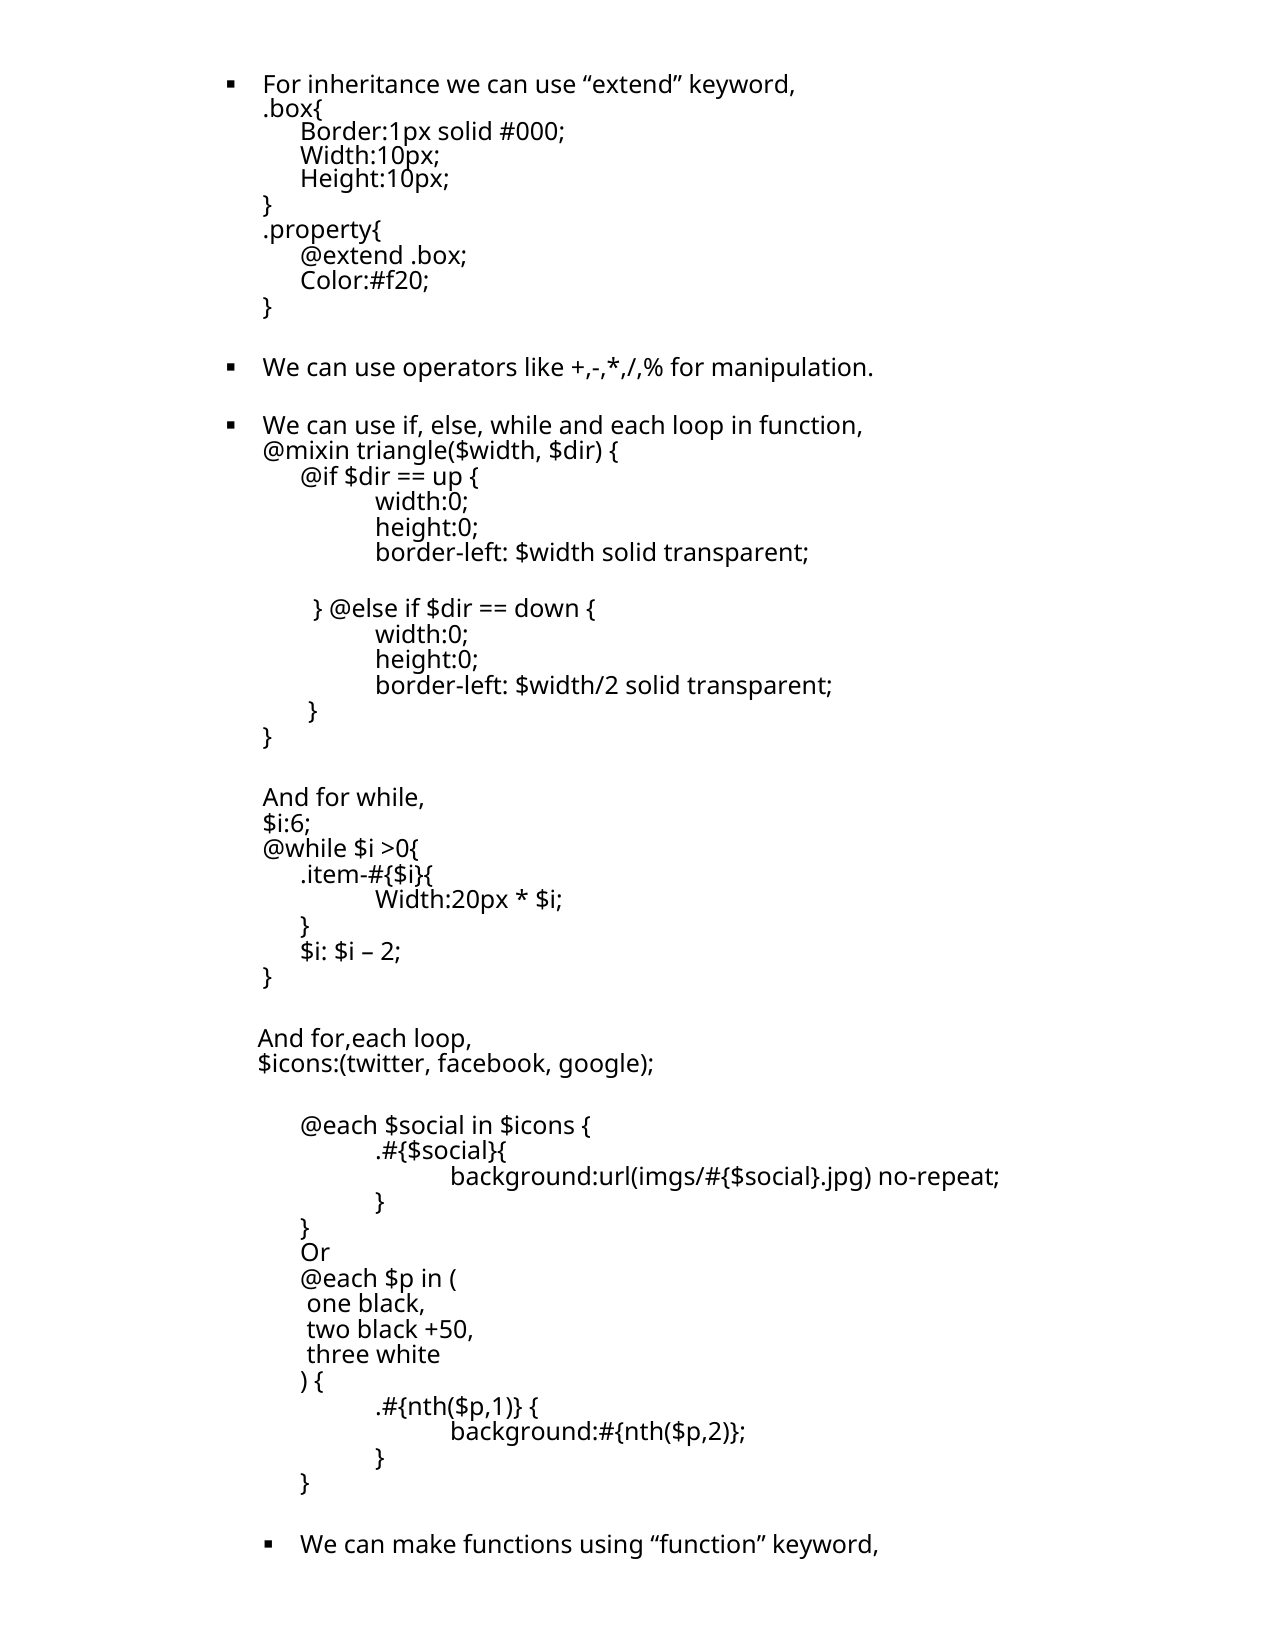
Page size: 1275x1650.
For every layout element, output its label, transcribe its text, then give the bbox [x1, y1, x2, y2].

list For inheritance we can use “extend” keyword, [225, 75, 1200, 98]
text .#{$social}{ [300, 1141, 1200, 1164]
list We can make functions using “function” keyword, [262, 1534, 1200, 1558]
text } @else if $dir == down { [262, 599, 1200, 622]
text } [187, 194, 1200, 218]
list We can use if, else, while and each loop in function, [225, 416, 1200, 439]
text @extend .box; [187, 245, 1200, 269]
text three white [300, 1345, 1200, 1369]
text } [300, 1192, 1200, 1216]
text } [262, 726, 1200, 750]
text @mixin triangle($width, $dir) { [262, 441, 1200, 464]
text Or [300, 1243, 1200, 1267]
text border-left: $width/2 solid transparent; [262, 675, 1200, 699]
text height:0; [262, 518, 1200, 541]
text } [262, 701, 1200, 724]
text $i: $i – 2; [262, 941, 1200, 964]
text } [300, 1473, 1200, 1496]
list We can use operators like +,-,*,/,% for manipulation. [225, 358, 1200, 381]
text width:0; [262, 492, 1200, 516]
text } [300, 1447, 1200, 1471]
text $icons:(twitter, facebook, google); [75, 1054, 1200, 1077]
text @if $dir == up { [262, 467, 1200, 490]
text ) { [300, 1371, 1200, 1394]
text two black +50, [300, 1320, 1200, 1343]
text width:0; [262, 624, 1200, 648]
text @each $p in ( [300, 1269, 1200, 1292]
text background:url(imgs/#{$social}.jpg) no-repeat; [300, 1167, 1200, 1190]
list Height:10px; [262, 169, 1200, 192]
text @each $social in $icons { [300, 1116, 1200, 1139]
text $i:6; [262, 813, 1200, 837]
text background:#{nth($p,2)}; [300, 1422, 1200, 1445]
text @while $i >0{ [262, 839, 1200, 862]
text } [262, 916, 1200, 939]
text one black, [300, 1294, 1200, 1318]
text .#{nth($p,1)} { [300, 1396, 1200, 1420]
text border-left: $width solid transparent; [262, 543, 1200, 567]
text Color:#f20; [187, 271, 1200, 294]
text .property{ [187, 220, 1200, 243]
list Width:10px; [262, 145, 1200, 169]
text And for while, [262, 788, 1200, 811]
text .item-#{$i}{ [262, 864, 1200, 888]
text Width:20px * $i; [262, 890, 1200, 913]
text And for,each loop, [75, 1028, 1200, 1052]
text } [300, 1218, 1200, 1241]
text } [187, 296, 1200, 320]
text } [262, 967, 1200, 990]
list .box{ [262, 98, 1200, 122]
text height:0; [262, 650, 1200, 673]
list Border:1px solid #000; [262, 122, 1200, 145]
